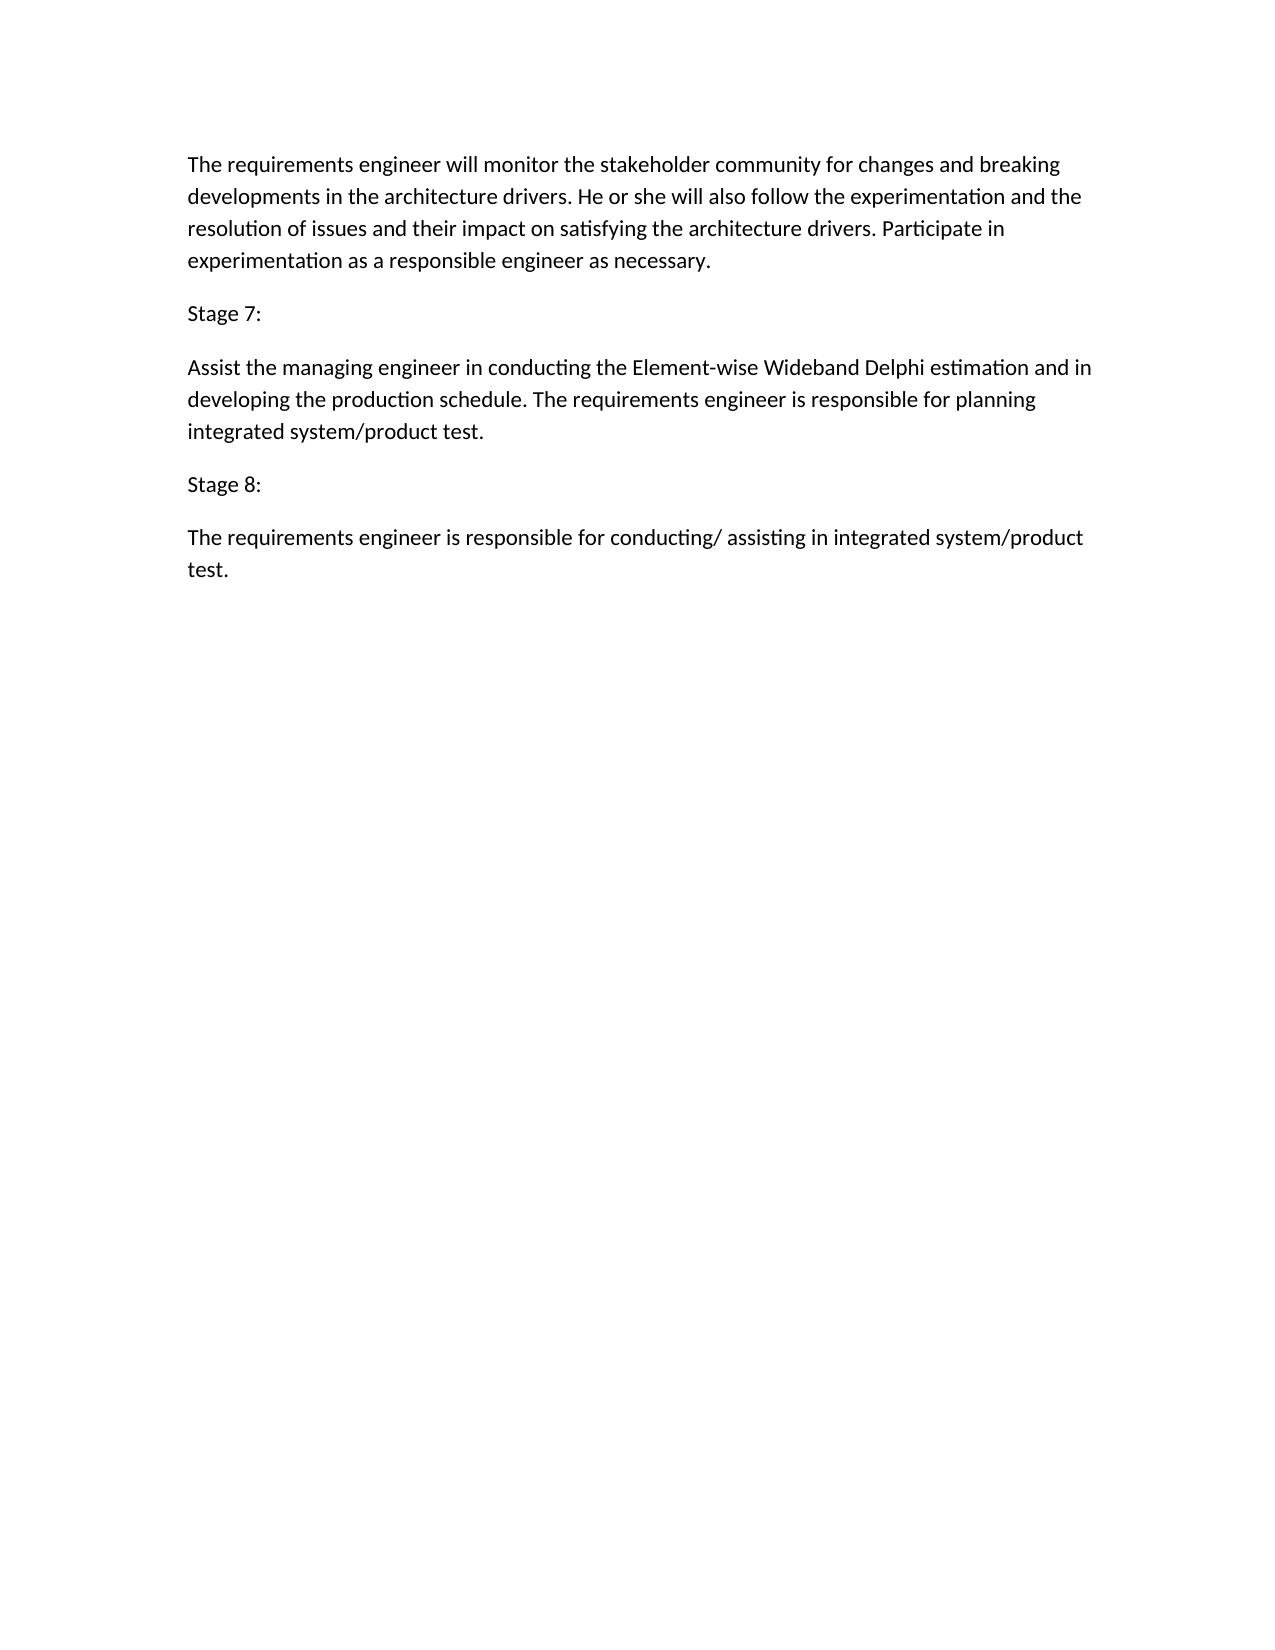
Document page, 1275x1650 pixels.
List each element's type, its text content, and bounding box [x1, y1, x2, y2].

text The requirements engineer will monitor the stakeholder community for changes and breaking developments in the architecture drivers. He or she will also follow the experimentation and the resolution of issues and their impact on satisfying the architecture drivers. Participate in experimentation as a responsible engineer as necessary. [187, 150, 1125, 274]
text Stage 7: [187, 299, 1125, 328]
text Assist the managing engineer in conducting the Element-wise Wideband Delphi estimation and in developing the production schedule. The requirements engineer is responsible for planning integrated system/product test. [187, 353, 1125, 445]
text The requirements engineer is responsible for conducting/ assisting in integrated system/product test. [187, 523, 1125, 583]
text Stage 8: [187, 470, 1125, 498]
